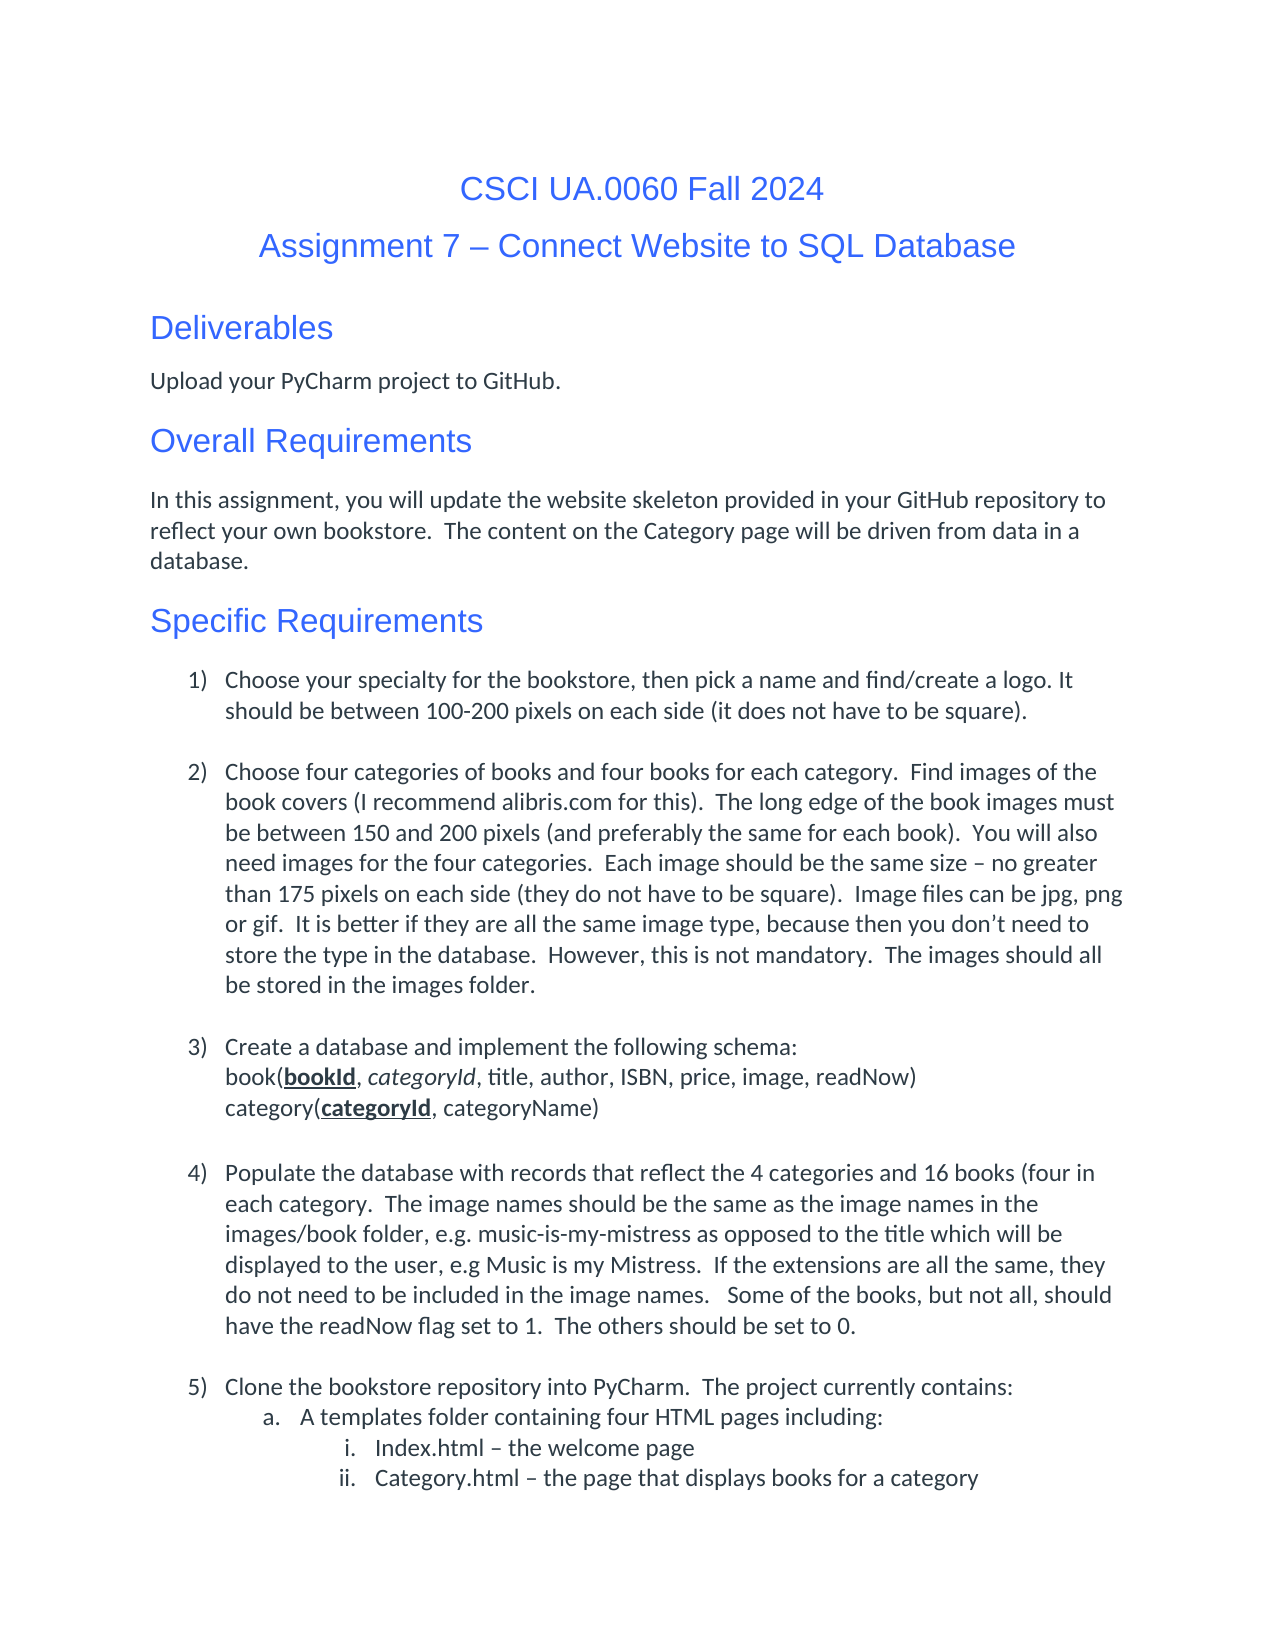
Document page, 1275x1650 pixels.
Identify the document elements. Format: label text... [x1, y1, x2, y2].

list A templates folder containing four HTML pages including: [262, 1401, 1125, 1432]
list Choose your specialty for the bookstore, then pick a name and find/create a logo. It should be between 100-200 pixels on each side (it does not have to be square). [187, 664, 1125, 726]
list Category.html – the page that displays books for a category [356, 1462, 1125, 1493]
list Populate the database with records that reflect the 4 categories and 16 books (four in each category. The image names should be the same as the image names in the images/book folder, e.g. music-is-my-mistress as opposed to the title which will be displayed to the user, e.g Music is my Mistress. If the extensions are all the same, they do not need to be included in the image names. Some of the books, but not all, should have the readNow flag set to 1. The others should be set to 0. [187, 1157, 1125, 1340]
text Overall Requirements [150, 421, 1125, 459]
list Index.html – the welcome page [356, 1432, 1125, 1462]
text Upload your PyCharm project to GitHub. [150, 366, 1125, 396]
text CSCI UA.0060 Fall 2024 [150, 169, 1125, 207]
list Create a database and implement the following schema: [187, 1031, 1125, 1061]
list category(categoryId, categoryName) [225, 1092, 1125, 1122]
text In this assignment, you will update the website skeleton provided in your GitHub repository to reflect your own bookstore. The content on the Category page will be driven from data in a database. [150, 484, 1125, 576]
list Choose four categories of books and four books for each category. Find images of the book covers (I recommend alibris.com for this). The long edge of the book images must be between 150 and 200 pixels (and preferably the same for each book). You will also need images for the four categories. Each image should be the same size – no greater than 175 pixels on each side (they do not have to be square). Image files can be jpg, png or gif. It is better if they are all the same image type, because then you don’t need to store the type in the database. However, this is not mandatory. The images should all be stored in the images folder. [187, 756, 1125, 1000]
list Clone the bookstore repository into PyCharm. The project currently contains: [187, 1371, 1125, 1401]
text Assignment 7 – Connect Website to SQL Database [150, 226, 1125, 264]
text Deliverables [150, 283, 1125, 347]
text Specific Requirements [150, 601, 1125, 639]
list book(bookId, categoryId, title, author, ISBN, price, image, readNow) [225, 1061, 1125, 1092]
